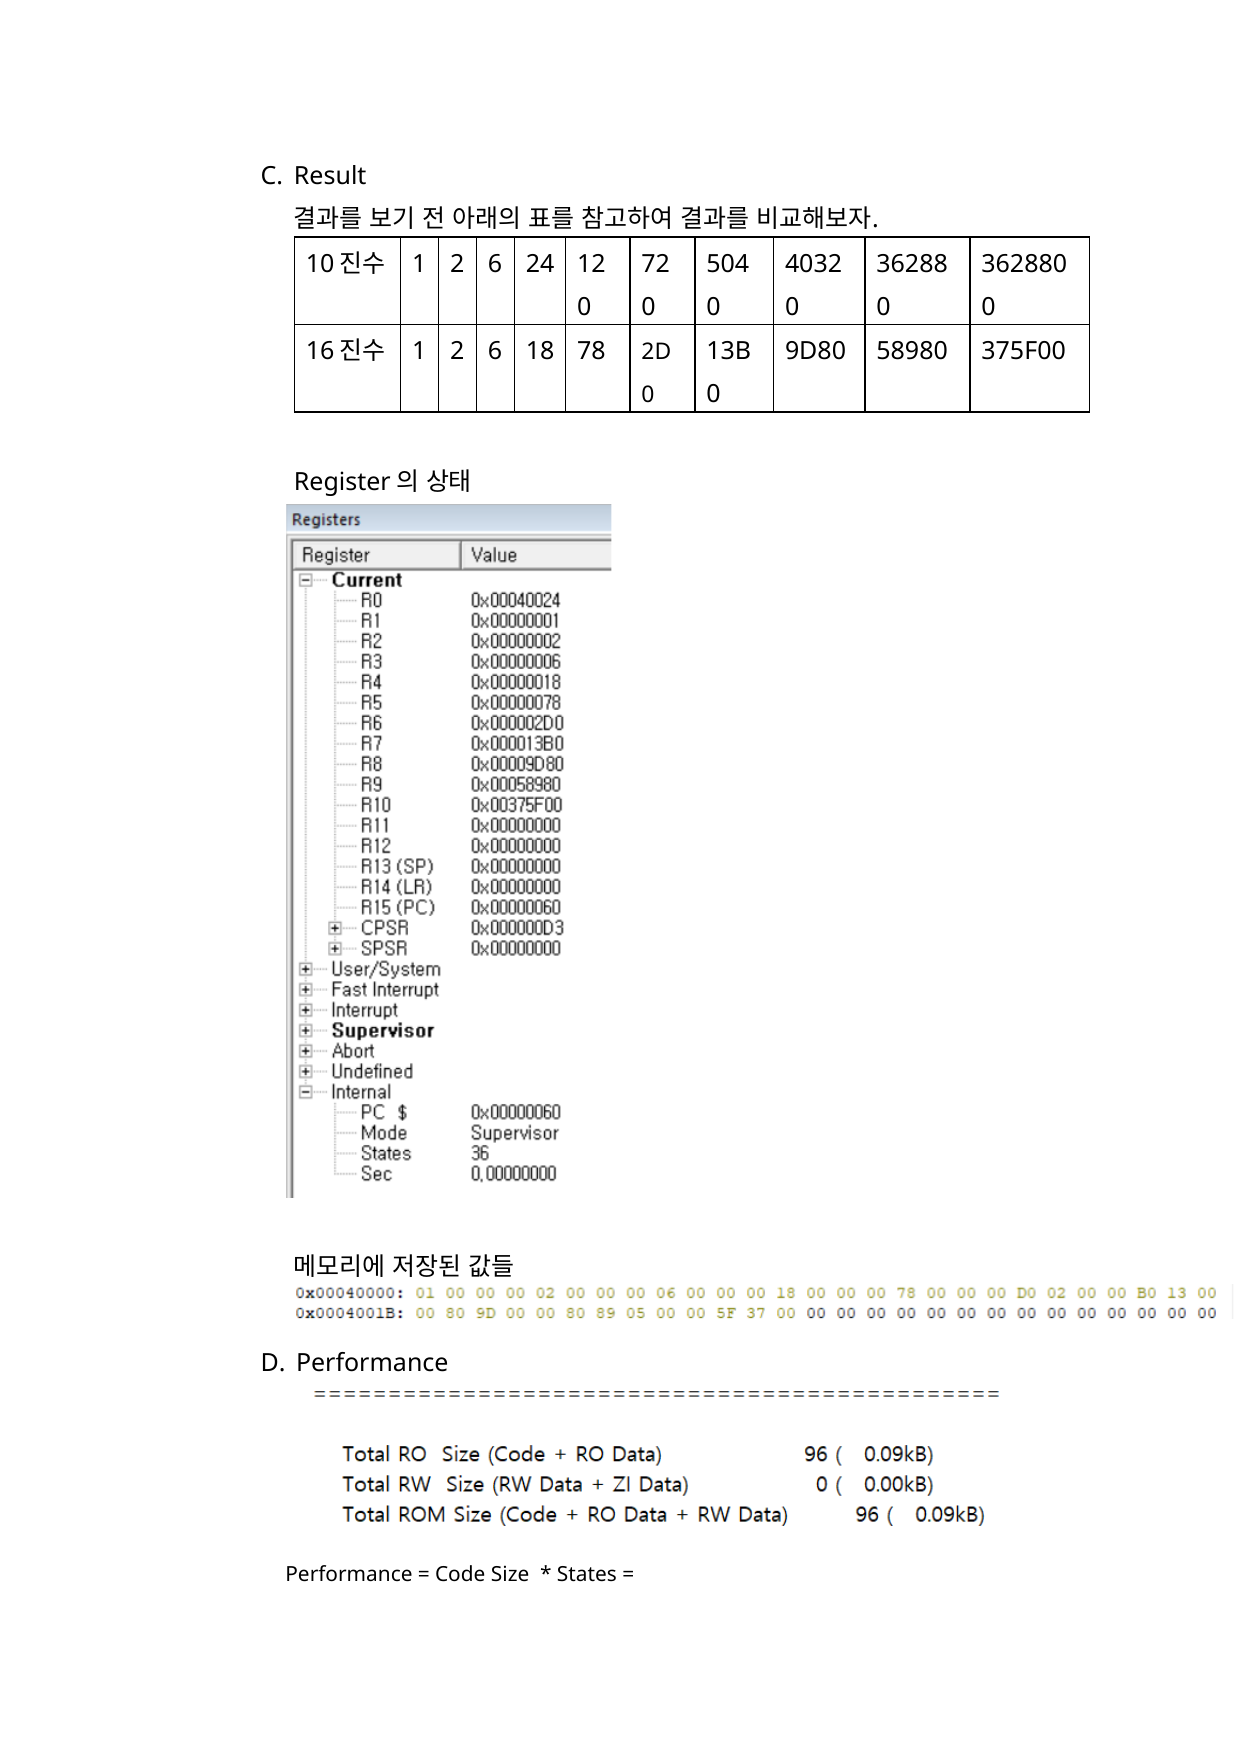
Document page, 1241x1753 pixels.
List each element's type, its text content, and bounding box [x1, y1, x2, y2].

table_cell 78 [566, 325, 629, 411]
table_cell 9D80 [774, 325, 864, 411]
table_header 24 [515, 238, 565, 324]
picture [286, 504, 612, 1198]
text 결과를 보기 전 아래의 표를 참고하여 결과를 비교해보자. [294, 193, 1090, 236]
table_header 2 [439, 238, 476, 324]
table_header 6 [477, 238, 514, 324]
list Result [260, 150, 1090, 193]
table_header 10진수 [295, 238, 400, 324]
table_cell 6 [477, 325, 514, 411]
text 메모리에 저장된 값들 [294, 1241, 1090, 1284]
picture [293, 1284, 1234, 1319]
table_header 5040 [696, 238, 773, 324]
table_cell 2 [439, 325, 476, 411]
table_cell 13B0 [696, 325, 773, 411]
table_header 1 [401, 238, 438, 324]
table_header 40320 [774, 238, 864, 324]
table_cell 2D0 [631, 325, 694, 411]
table_cell 18 [515, 325, 565, 411]
text Register의 상태 [294, 456, 1090, 499]
table_cell 58980 [866, 325, 969, 411]
list Performance [260, 1337, 1090, 1380]
table_header 362880 [866, 238, 969, 324]
table_header 3628800 [971, 238, 1089, 324]
table_cell 1 [401, 325, 438, 411]
table_cell 375F00 [971, 325, 1089, 411]
picture [307, 1388, 1002, 1540]
table_cell 16진수 [295, 325, 400, 411]
text Performance = Code Size * States = [150, 1553, 634, 1589]
table_header 720 [631, 238, 694, 324]
table_header 120 [566, 238, 629, 324]
